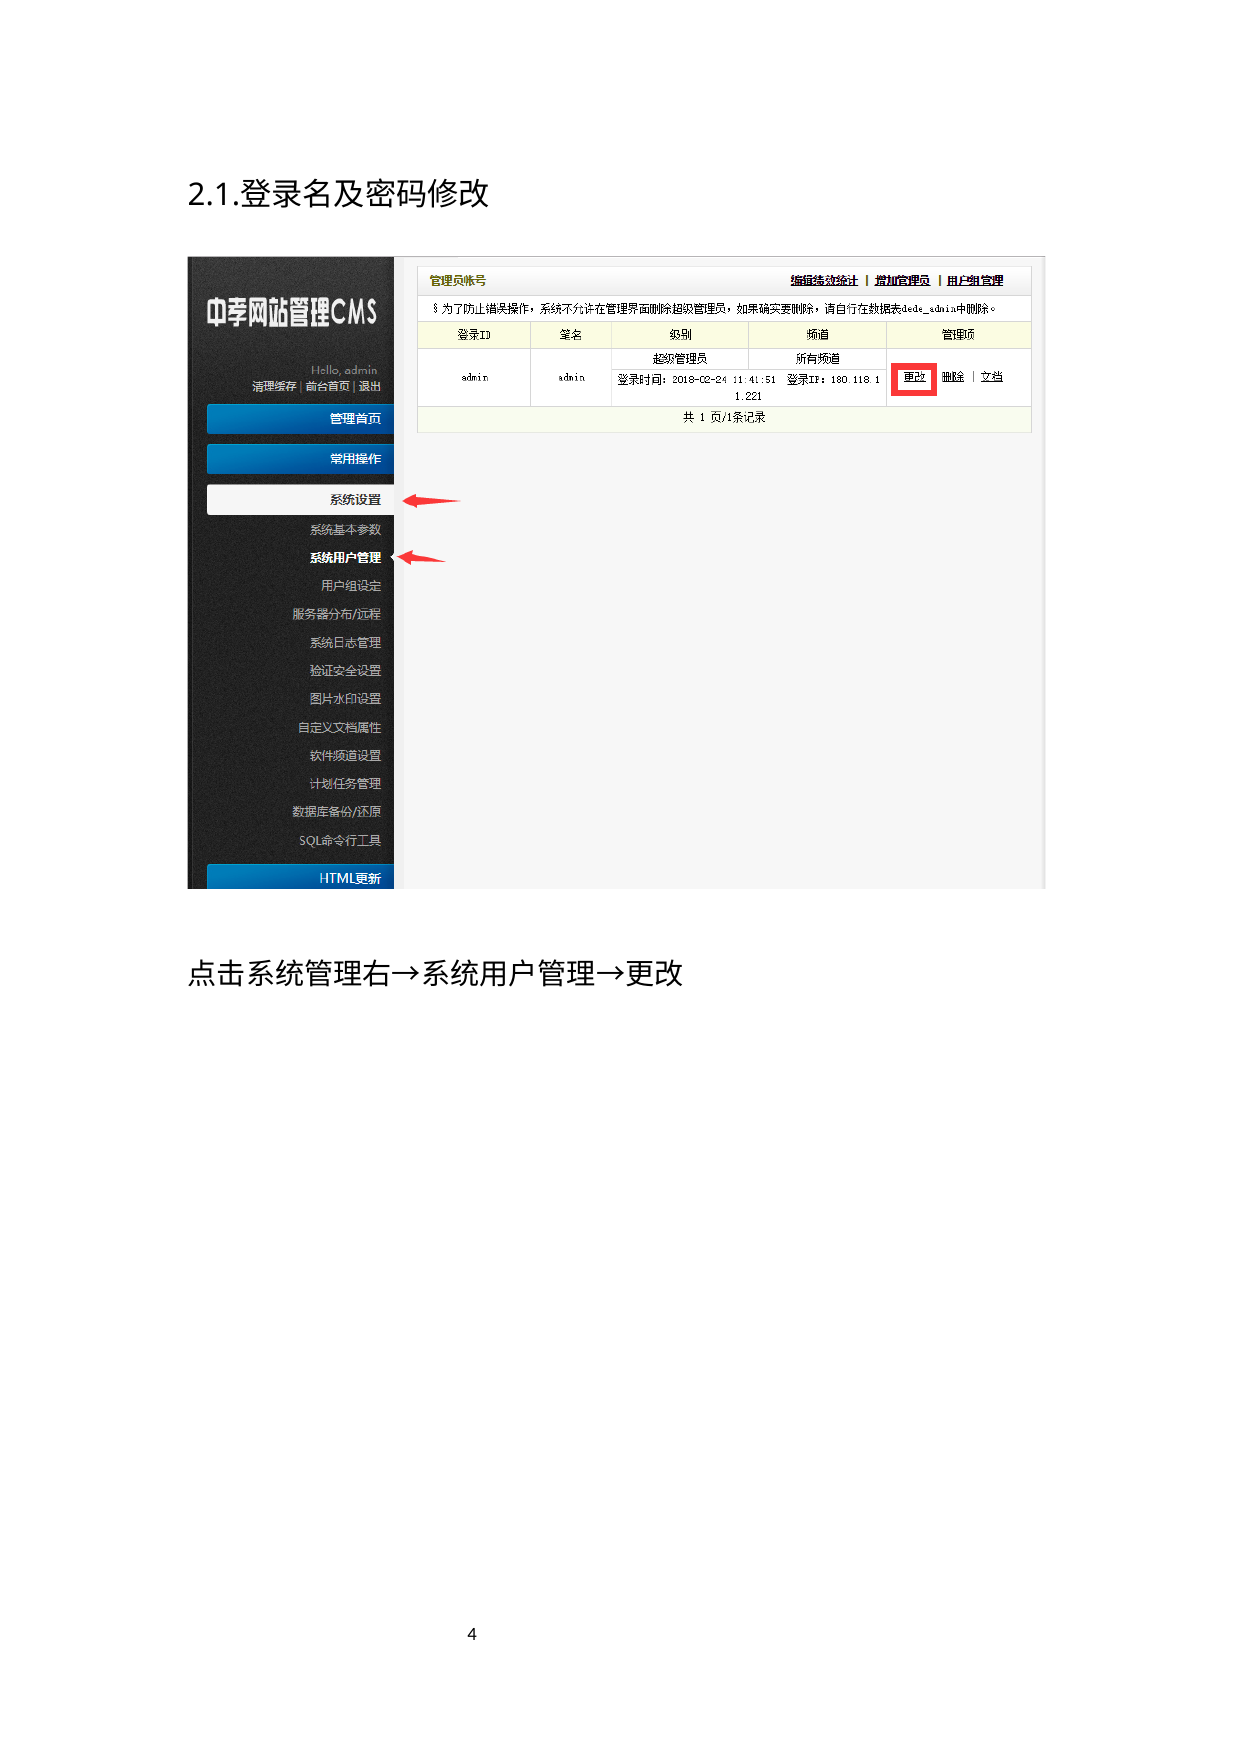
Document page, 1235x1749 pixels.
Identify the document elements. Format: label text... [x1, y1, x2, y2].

subtitle 2.1.登录名及密码修改 [187, 159, 1047, 224]
picture [187, 256, 1046, 889]
text 点击系统管理右→系统用户管理→更改 [187, 939, 1047, 1004]
